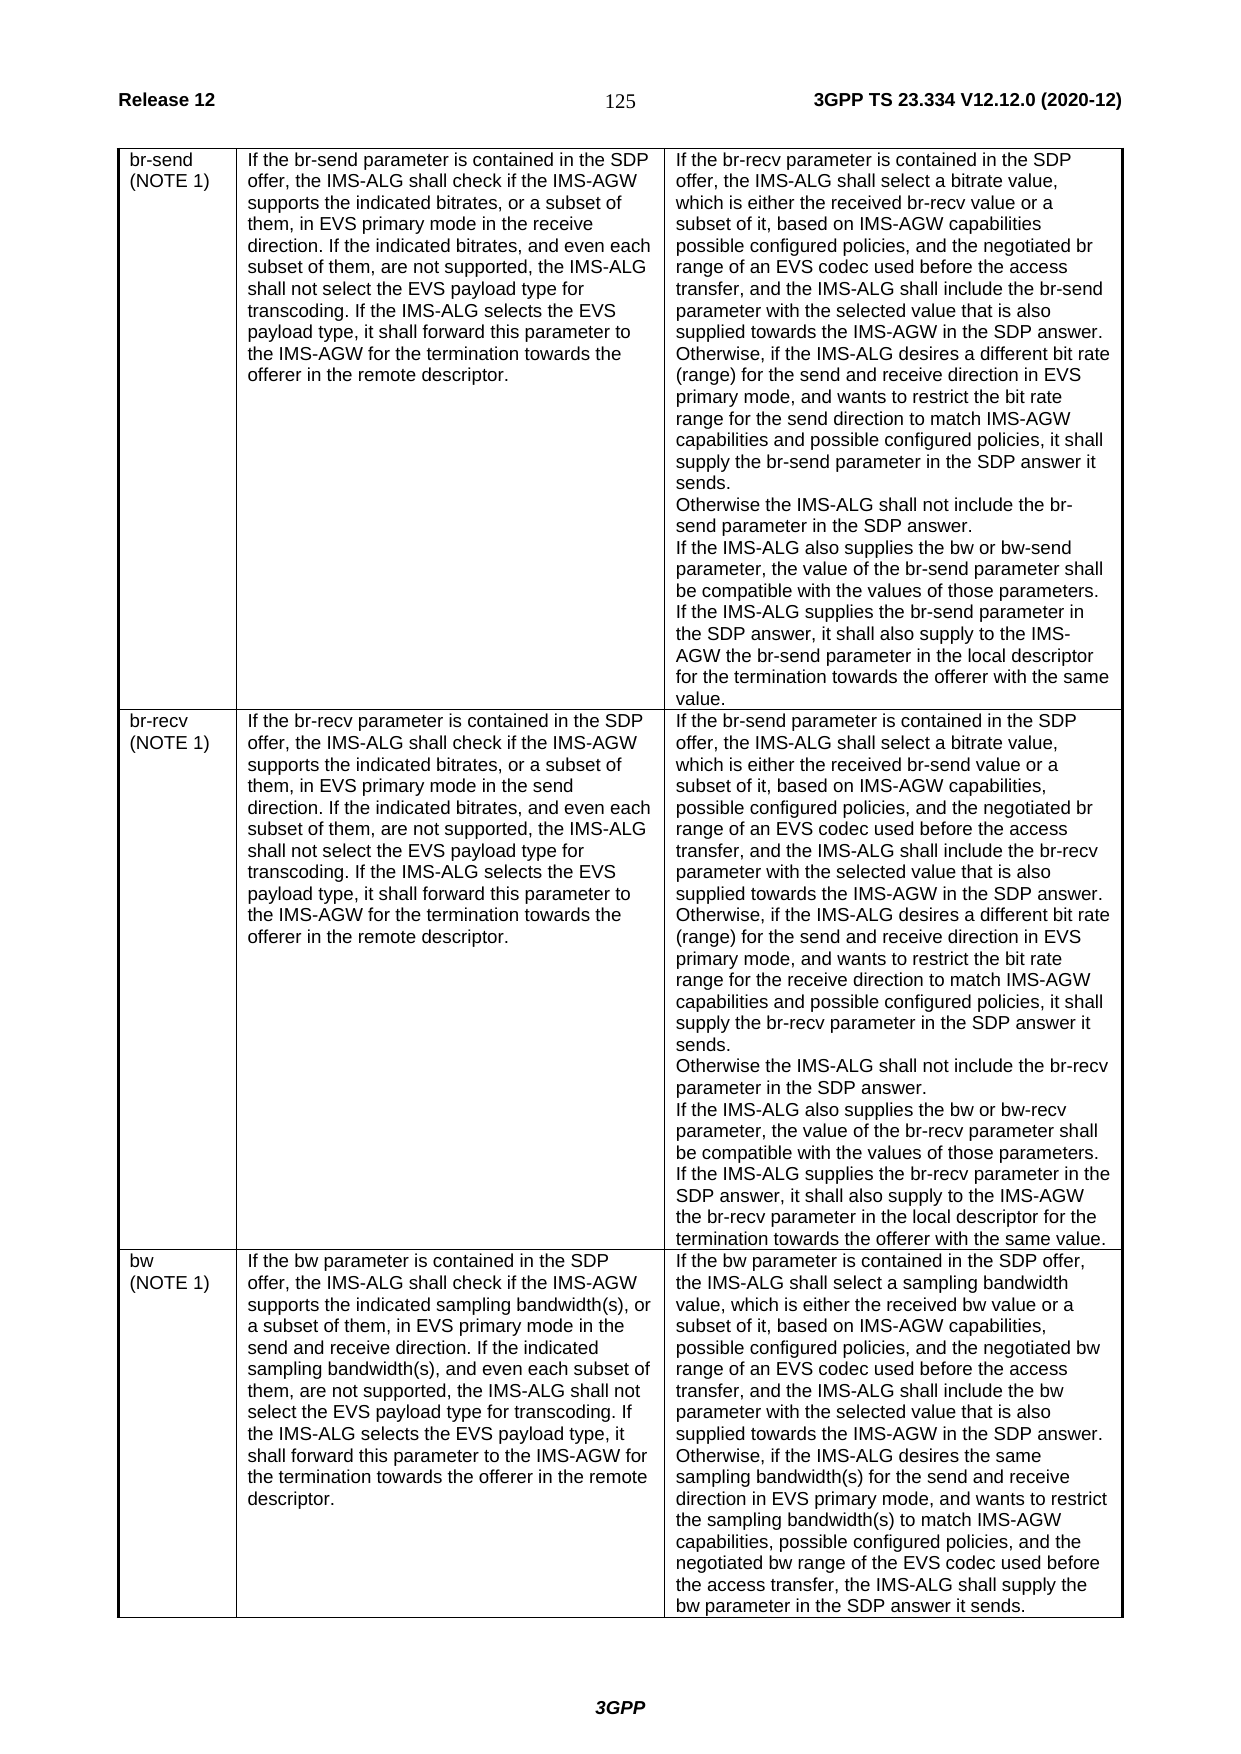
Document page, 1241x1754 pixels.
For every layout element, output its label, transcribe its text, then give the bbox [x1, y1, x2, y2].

table_cell If the br-recv parameter is contained in the SDP offer, the IMS-ALG shall check if the IMS-AGW supports the indicated bitrates, or a subset of them, in EVS primary mode in the send direction. If the indicated bitrates, and even each subset of them, are not supported, the IMS-ALG shall not select the EVS payload type for transcoding. If the IMS-ALG selects the EVS payload type, it shall forward this parameter to the IMS-AGW for the termination towards the offerer in the remote descriptor. [237, 710, 664, 1249]
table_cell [237, 1250, 664, 1617]
table_cell br-send (NOTE 1) [120, 149, 236, 709]
table_cell br-recv (NOTE 1) [120, 710, 236, 1249]
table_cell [665, 1250, 1121, 1617]
table_cell bw (NOTE 1) [120, 1250, 236, 1617]
table_cell If the br-send parameter is contained in the SDP offer, the IMS-ALG shall check if the IMS-AGW supports the indicated bitrates, or a subset of them, in EVS primary mode in the receive direction. If the indicated bitrates, and even each subset of them, are not supported, the IMS-ALG shall not select the EVS payload type for transcoding. If the IMS-ALG selects the EVS payload type, it shall forward this parameter to the IMS-AGW for the termination towards the offerer in the remote descriptor. [237, 149, 664, 709]
table_cell If the br-recv parameter is contained in the SDP offer, the IMS-ALG shall select a bitrate value, which is either the received br-recv value or a subset of it, based on IMS-AGW capabilities possible configured policies, and the negotiated br range of an EVS codec used before the access transfer, and the IMS-ALG shall include the br-send parameter with the selected value that is also supplied towards the IMS-AGW in the SDP answer. Otherwise, if the IMS-ALG desires a different bit rate (range) for the send and receive direction in EVS primary mode, and wants to restrict the bit rate range for the send direction to match IMS-AGW capabilities and possible configured policies, it shall supply the br-send parameter in the SDP answer it sends. Otherwise the IMS-ALG shall not include the br-send parameter in the SDP answer. If the IMS-ALG also supplies the bw or bw-send parameter, the value of the br-send parameter shall be compatible with the values of those parameters. If the IMS-ALG supplies the br-send parameter in the SDP answer, it shall also supply to the IMS-AGW the br-send parameter in the local descriptor for the termination towards the offerer with the same value. [665, 149, 1121, 709]
table_cell If the br-send parameter is contained in the SDP offer, the IMS-ALG shall select a bitrate value, which is either the received br-send value or a subset of it, based on IMS-AGW capabilities, possible configured policies, and the negotiated br range of an EVS codec used before the access transfer, and the IMS-ALG shall include the br-recv parameter with the selected value that is also supplied towards the IMS-AGW in the SDP answer. Otherwise, if the IMS-ALG desires a different bit rate (range) for the send and receive direction in EVS primary mode, and wants to restrict the bit rate range for the receive direction to match IMS-AGW capabilities and possible configured policies, it shall supply the br-recv parameter in the SDP answer it sends. Otherwise the IMS-ALG shall not include the br-recv parameter in the SDP answer. If the IMS-ALG also supplies the bw or bw-recv parameter, the value of the br-recv parameter shall be compatible with the values of those parameters. If the IMS-ALG supplies the br-recv parameter in the SDP answer, it shall also supply to the IMS-AGW the br-recv parameter in the local descriptor for the termination towards the offerer with the same value. [665, 710, 1121, 1249]
